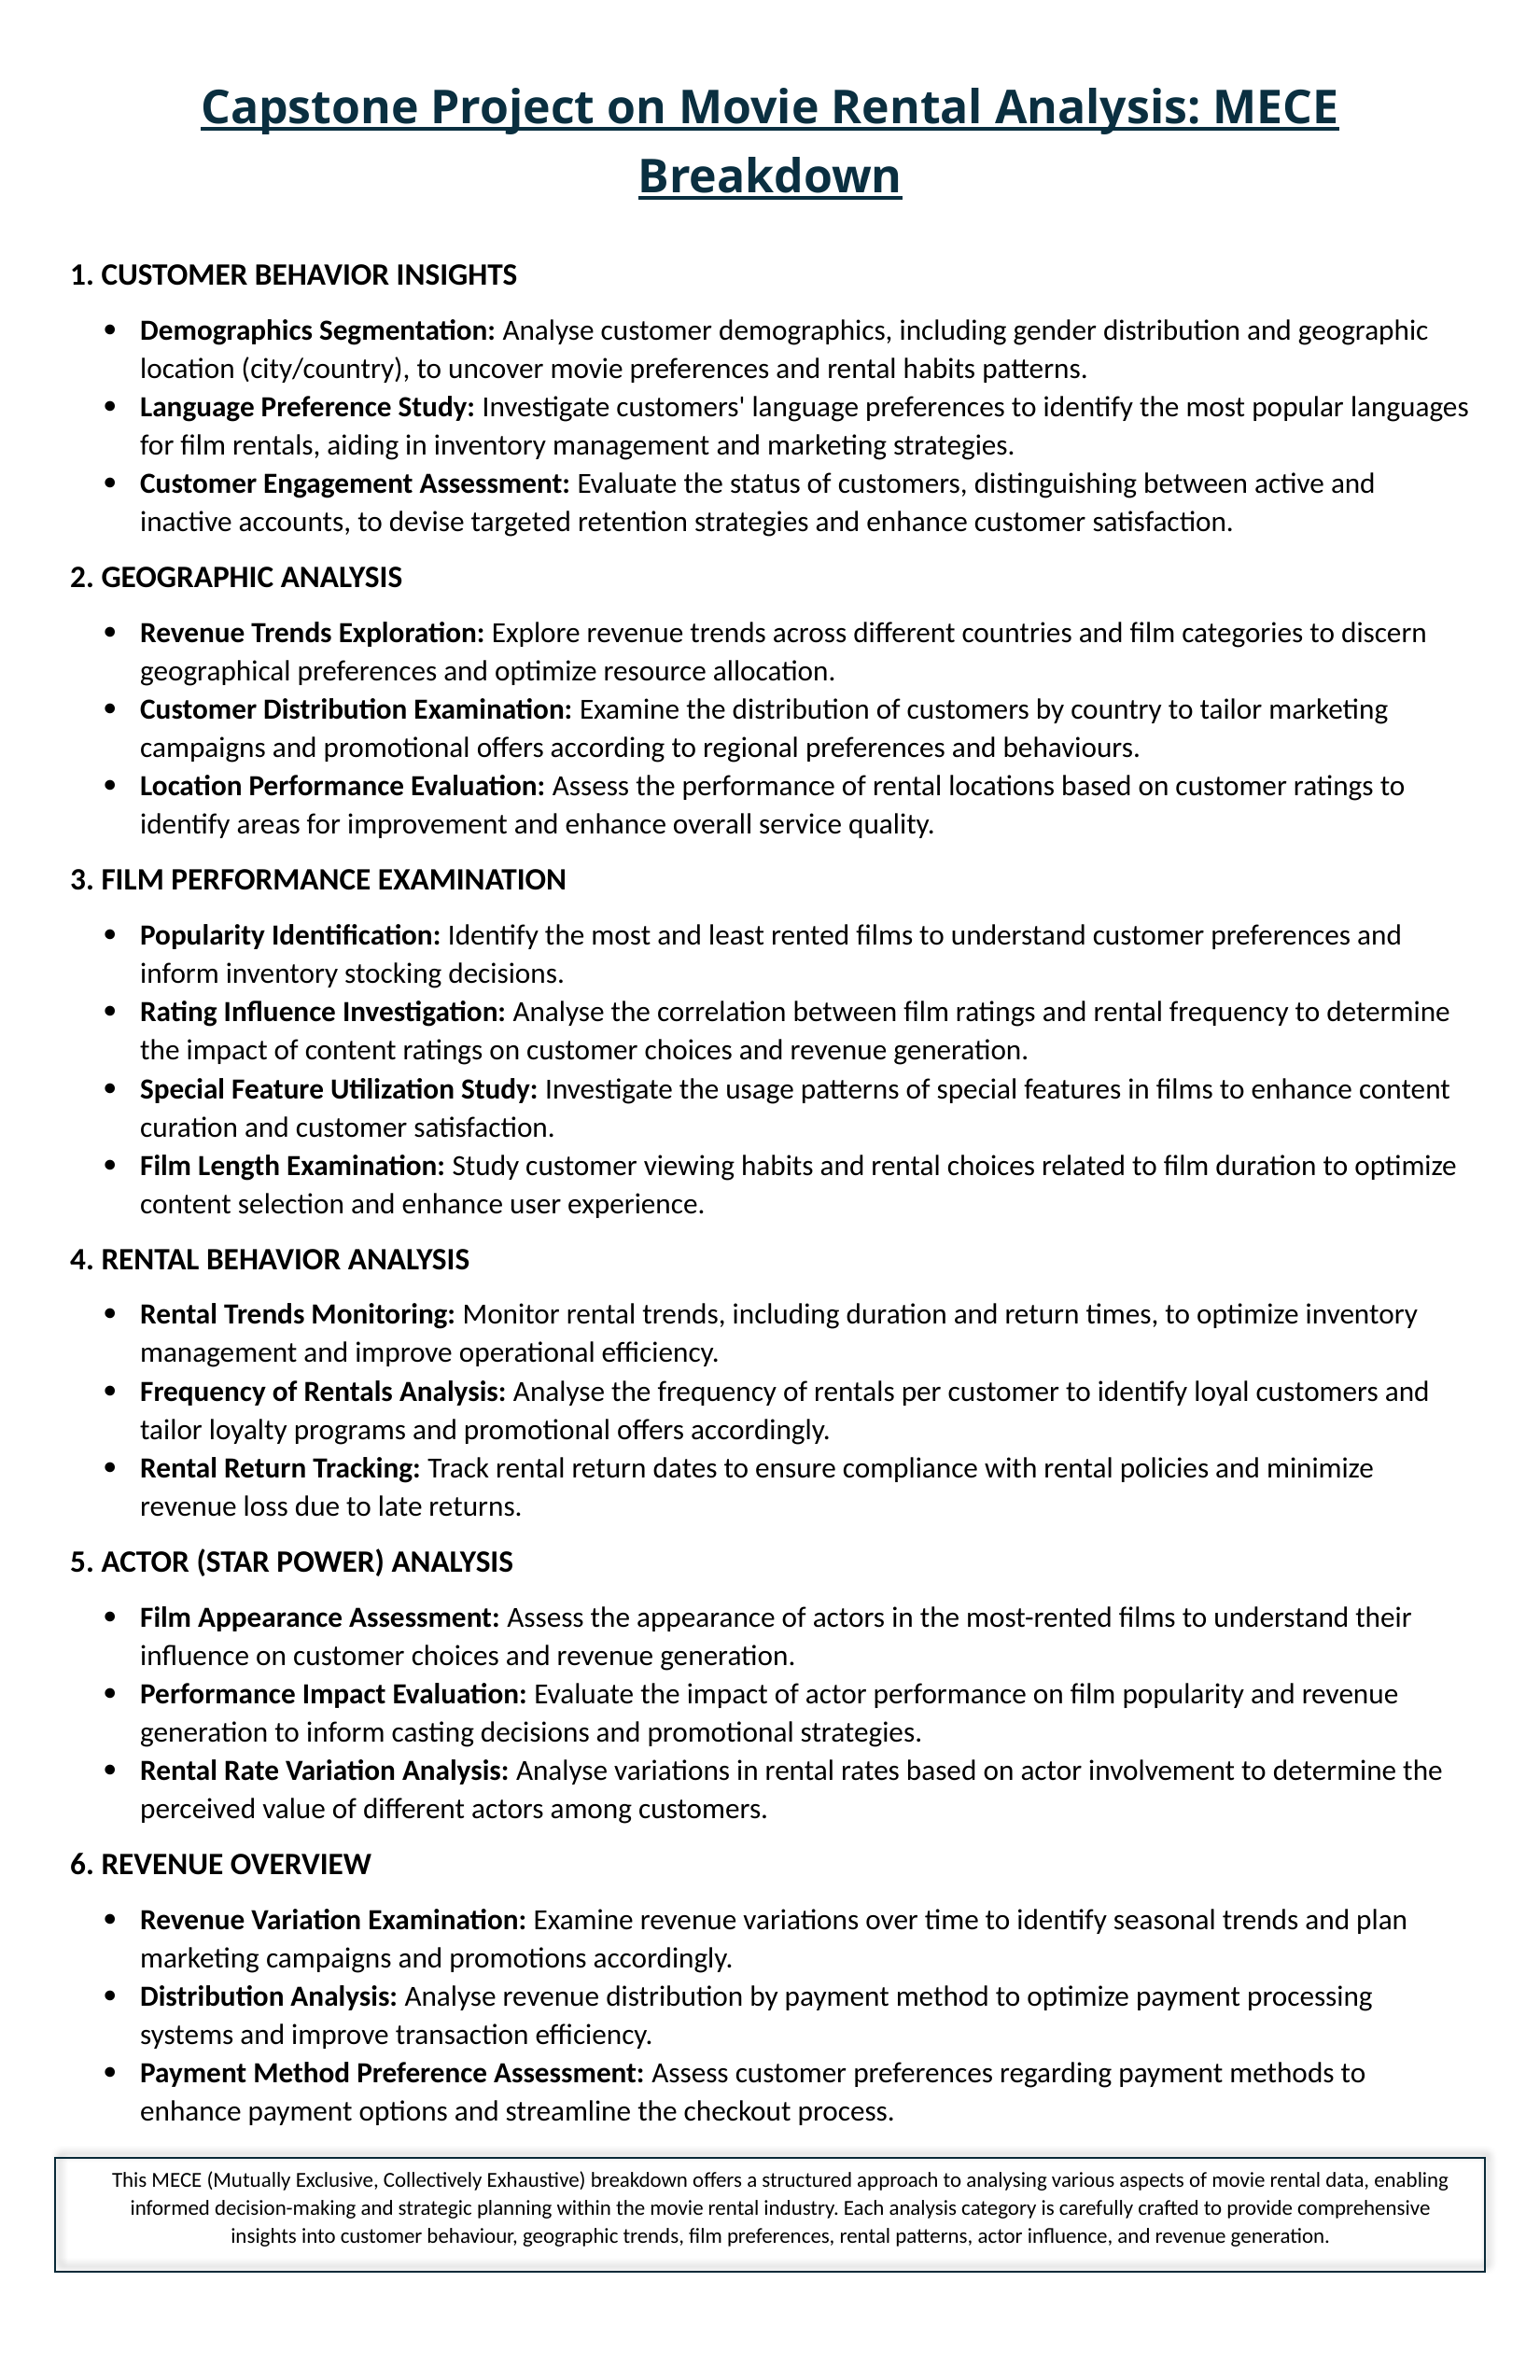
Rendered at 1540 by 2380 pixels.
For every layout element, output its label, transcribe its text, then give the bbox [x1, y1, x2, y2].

text 4. RENTAL BEHAVIOR ANALYSIS [70, 1239, 1470, 1278]
text 6. REVENUE OVERVIEW [70, 1844, 1470, 1883]
list Payment Method Preference Assessment: Assess customer preferences regarding payment methods to enhance payment options and streamline the checkout process. [105, 2054, 1470, 2129]
subtitle Capstone Project on Movie Rental Analysis: MECE Breakdown [70, 74, 1470, 206]
list Film Appearance Assessment: Assess the appearance of actors in the most-rented films to understand their influence on customer choices and revenue generation. [105, 1599, 1470, 1673]
list Demographics Segmentation: Analyse customer demographics, including gender distribution and geographic location (city/country), to uncover movie preferences and rental habits patterns. [105, 312, 1470, 385]
list Language Preference Study: Investigate customers' language preferences to identify the most popular languages for film rentals, aiding in inventory management and marketing strategies. [105, 388, 1470, 462]
list Frequency of Rentals Analysis: Analyse the frequency of rentals per customer to identify loyal customers and tailor loyalty programs and promotional offers accordingly. [105, 1373, 1470, 1447]
list Distribution Analysis: Analyse revenue distribution by payment method to optimize payment processing systems and improve transaction efficiency. [105, 1978, 1470, 2051]
list Rental Return Tracking: Track rental return dates to ensure compliance with rental policies and minimize revenue loss due to late returns. [105, 1449, 1470, 1523]
list Performance Impact Evaluation: Evaluate the impact of actor performance on film popularity and revenue generation to inform casting decisions and promotional strategies. [105, 1675, 1470, 1749]
list Customer Engagement Assessment: Evaluate the status of customers, distinguishing between active and inactive accounts, to devise targeted retention strategies and enhance customer satisfaction. [105, 465, 1470, 539]
list Revenue Variation Examination: Examine revenue variations over time to identify seasonal trends and plan marketing campaigns and promotions accordingly. [105, 1901, 1470, 1975]
list Customer Distribution Examination: Examine the distribution of customers by country to tailor marketing campaigns and promotional offers according to regional preferences and behaviours. [105, 691, 1470, 764]
list Special Feature Utilization Study: Investigate the usage patterns of special features in films to enhance content curation and customer satisfaction. [105, 1071, 1470, 1144]
text 1. CUSTOMER BEHAVIOR INSIGHTS [70, 255, 1470, 293]
text 2. GEOGRAPHIC ANALYSIS [70, 557, 1470, 595]
list Rental Trends Monitoring: Monitor rental trends, including duration and return times, to optimize inventory management and improve operational efficiency. [105, 1295, 1470, 1370]
list Popularity Identification: Identify the most and least rented films to understand customer preferences and inform inventory stocking decisions. [105, 917, 1470, 990]
list Rental Rate Variation Analysis: Analyse variations in rental rates based on actor involvement to determine the perceived value of different actors among customers. [105, 1752, 1470, 1827]
list Revenue Trends Exploration: Explore revenue trends across different countries and film categories to discern geographical preferences and optimize resource allocation. [105, 614, 1470, 688]
text This MECE (Mutually Exclusive, Collectively Exhaustive) breakdown offers a structured approach to analysing various aspects of movie rental data, enabling informed decision-making and strategic planning within the movie rental industry. Each analysis category is carefully crafted to provide comprehensive insights into customer behaviour, geographic trends, film preferences, rental patterns, actor influence, and revenue generation. [97, 2166, 1464, 2249]
list Film Length Examination: Study customer viewing habits and rental choices related to film duration to optimize content selection and enhance user experience. [105, 1147, 1470, 1221]
list Location Performance Evaluation: Assess the performance of rental locations based on customer ratings to identify areas for improvement and enhance overall service quality. [105, 767, 1470, 842]
list Rating Influence Investigation: Analyse the correlation between film ratings and rental frequency to determine the impact of content ratings on customer choices and revenue generation. [105, 993, 1470, 1068]
text 3. FILM PERFORMANCE EXAMINATION [70, 860, 1470, 898]
text 5. ACTOR (STAR POWER) ANALYSIS [70, 1542, 1470, 1580]
